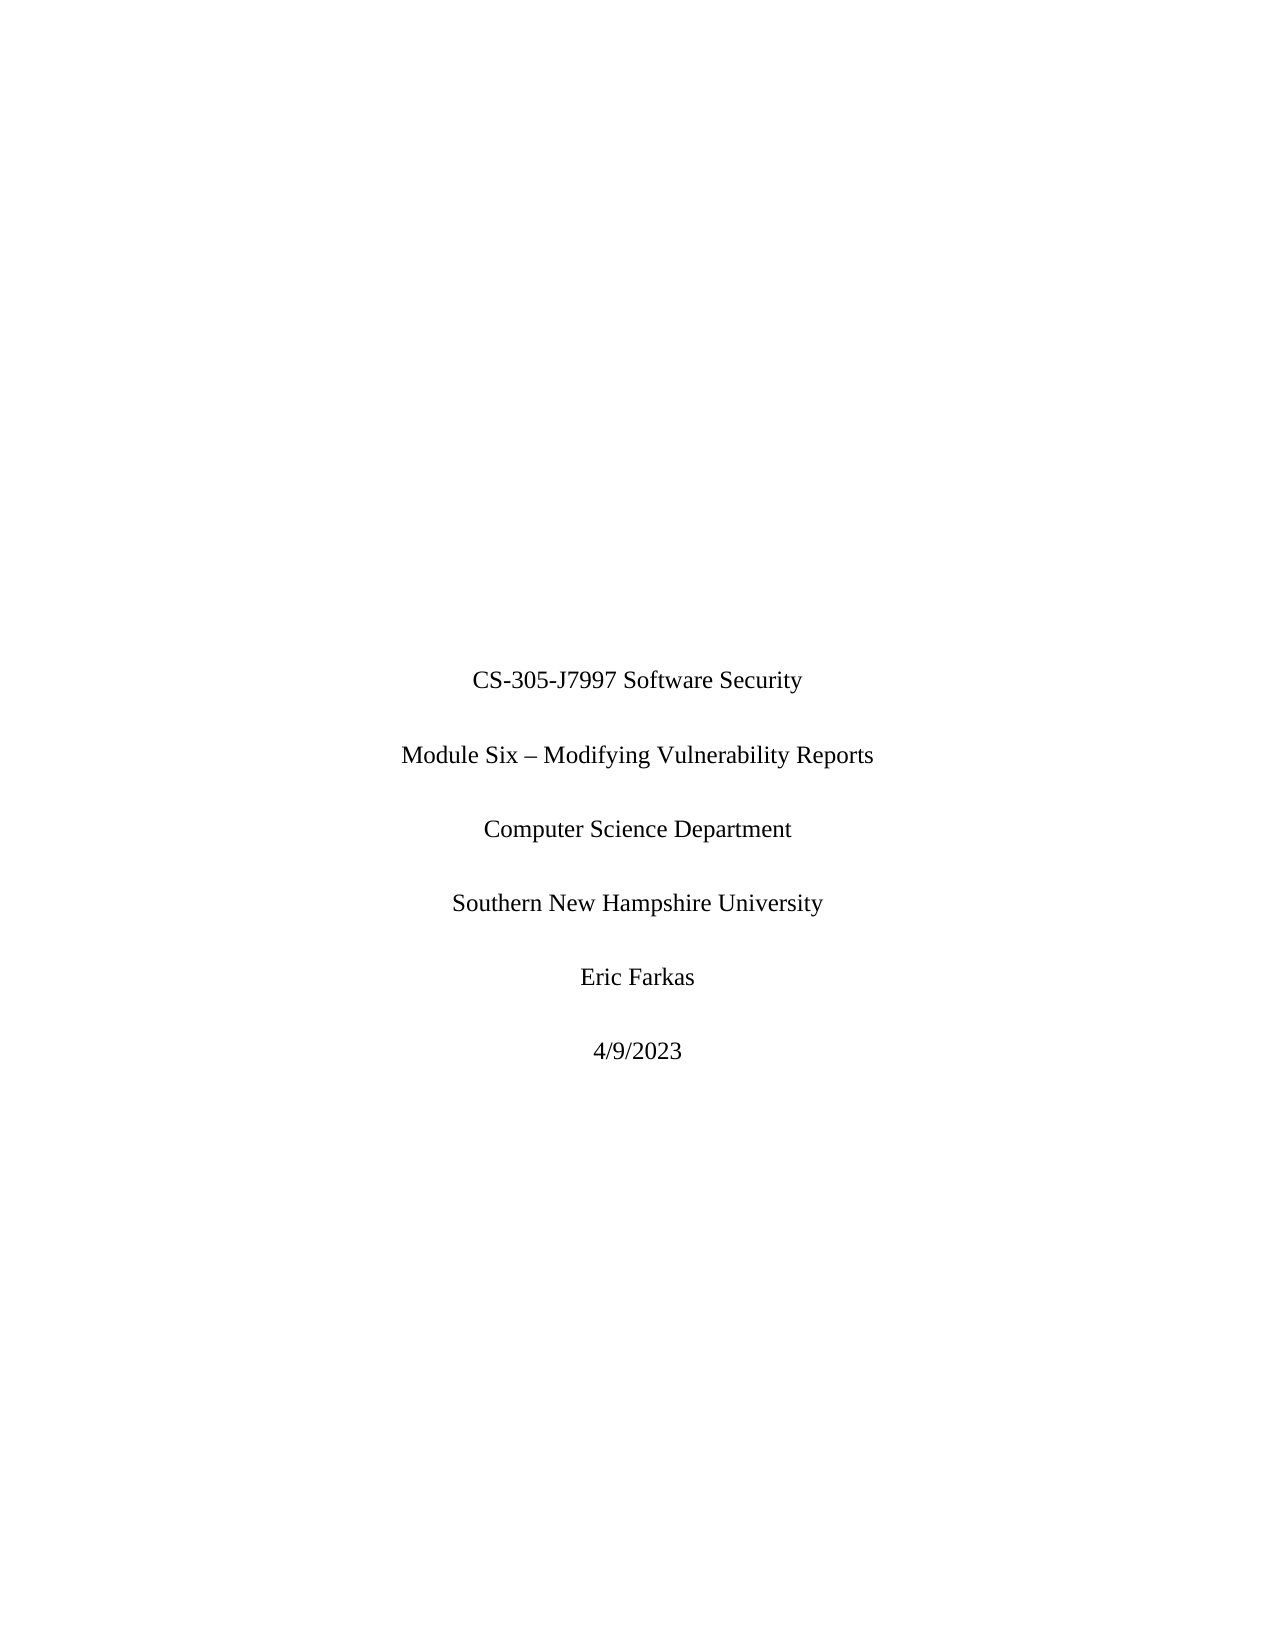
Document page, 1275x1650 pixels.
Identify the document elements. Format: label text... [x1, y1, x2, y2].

text 4/9/2023 [150, 1036, 1125, 1065]
text CS-305-J7997 Software Security [150, 666, 1125, 694]
text Southern New Hampshire University [150, 888, 1125, 917]
text Module Six – Modifying Vulnerability Reports [150, 740, 1125, 768]
text Eric Farkas [150, 962, 1125, 991]
text Computer Science Department [150, 814, 1125, 843]
